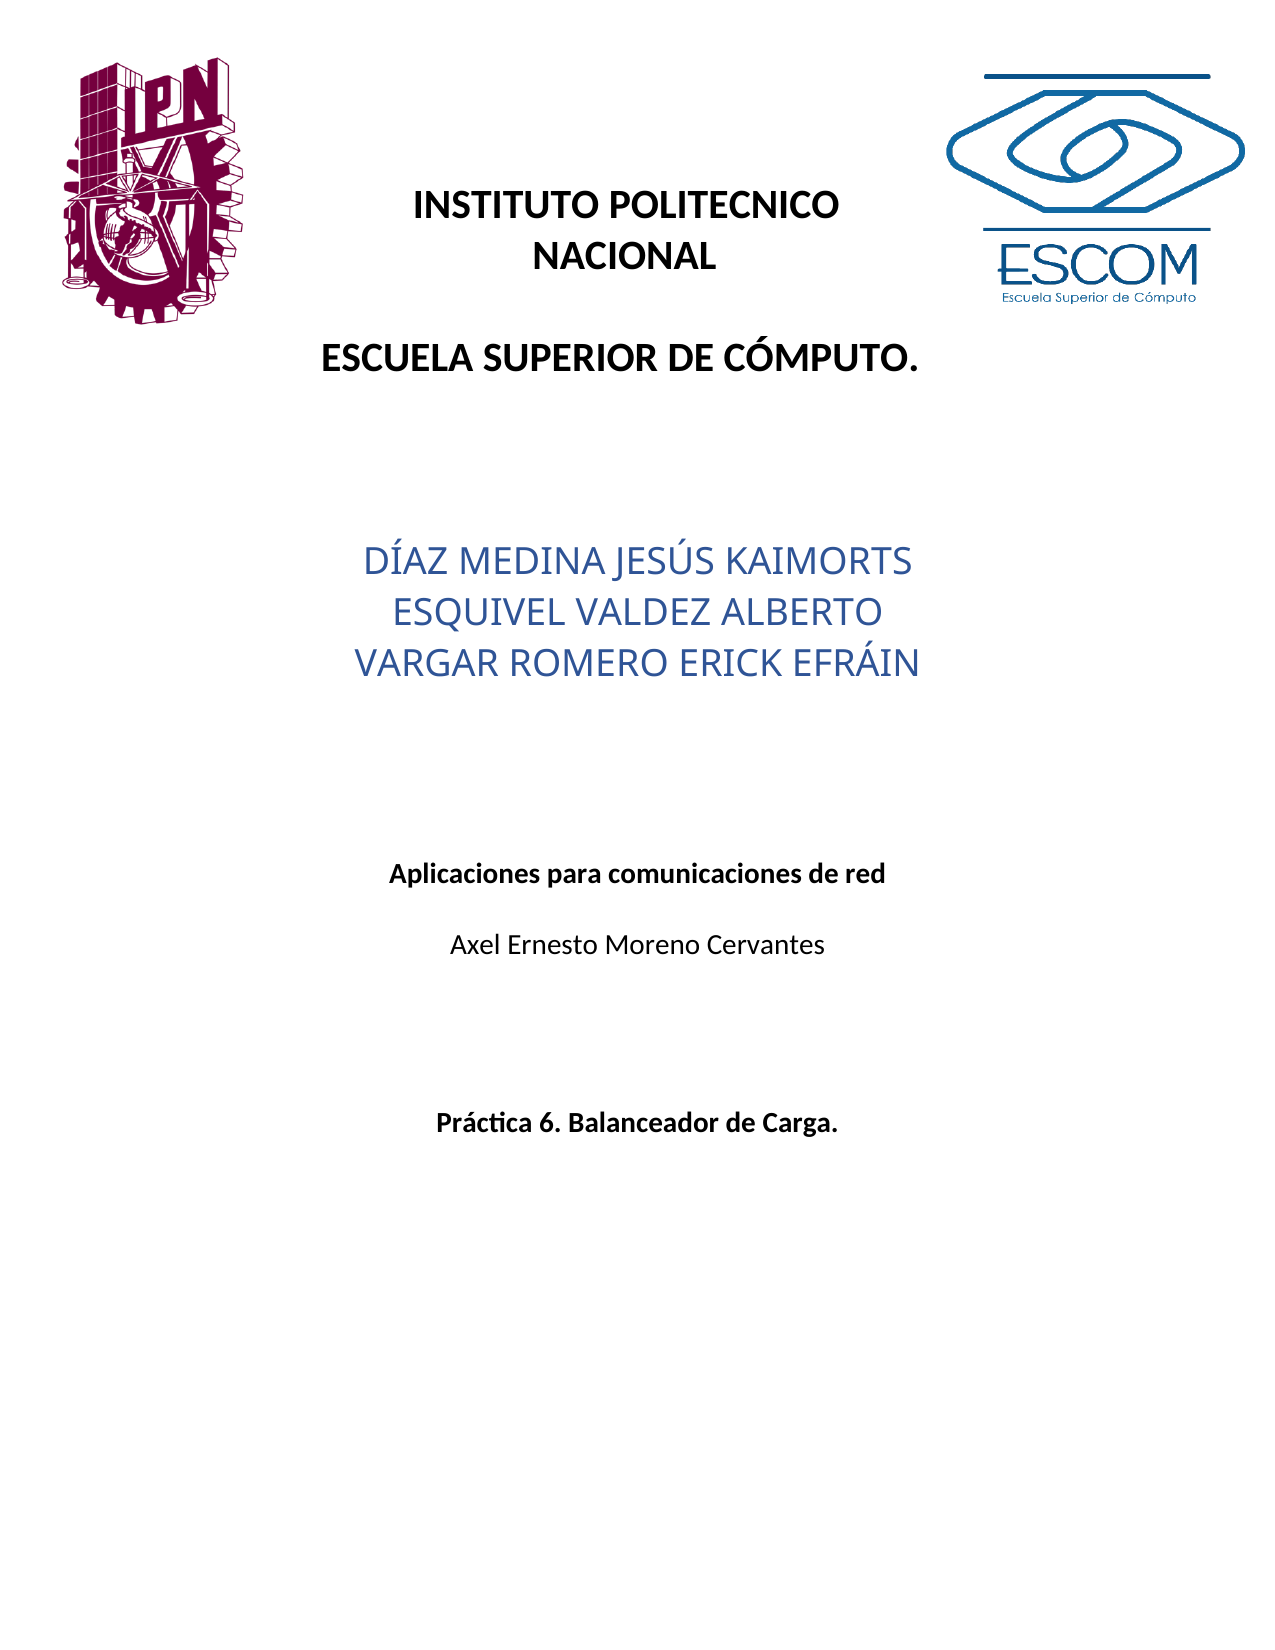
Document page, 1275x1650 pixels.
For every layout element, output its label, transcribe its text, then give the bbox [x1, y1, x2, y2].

text ESCUELA SUPERIOR DE CÓMPUTO. [177, 331, 1098, 381]
picture [8, 37, 303, 353]
text VARGAR ROMERO ERICK EFRÁIN [177, 636, 1098, 687]
text ESQUIVEL VALDEZ ALBERTO [177, 585, 1098, 636]
text Práctica 6. Balanceador de Carga. [177, 1104, 1098, 1140]
text DÍAZ MEDINA JESÚS KAIMORTS [177, 534, 1098, 585]
text INSTITUTO POLITECNICO NACIONAL [303, 178, 946, 280]
text Aplicaciones para comunicaciones de red [177, 855, 1098, 891]
text Axel Ernesto Moreno Cervantes [177, 926, 1098, 962]
picture [946, 74, 1245, 304]
